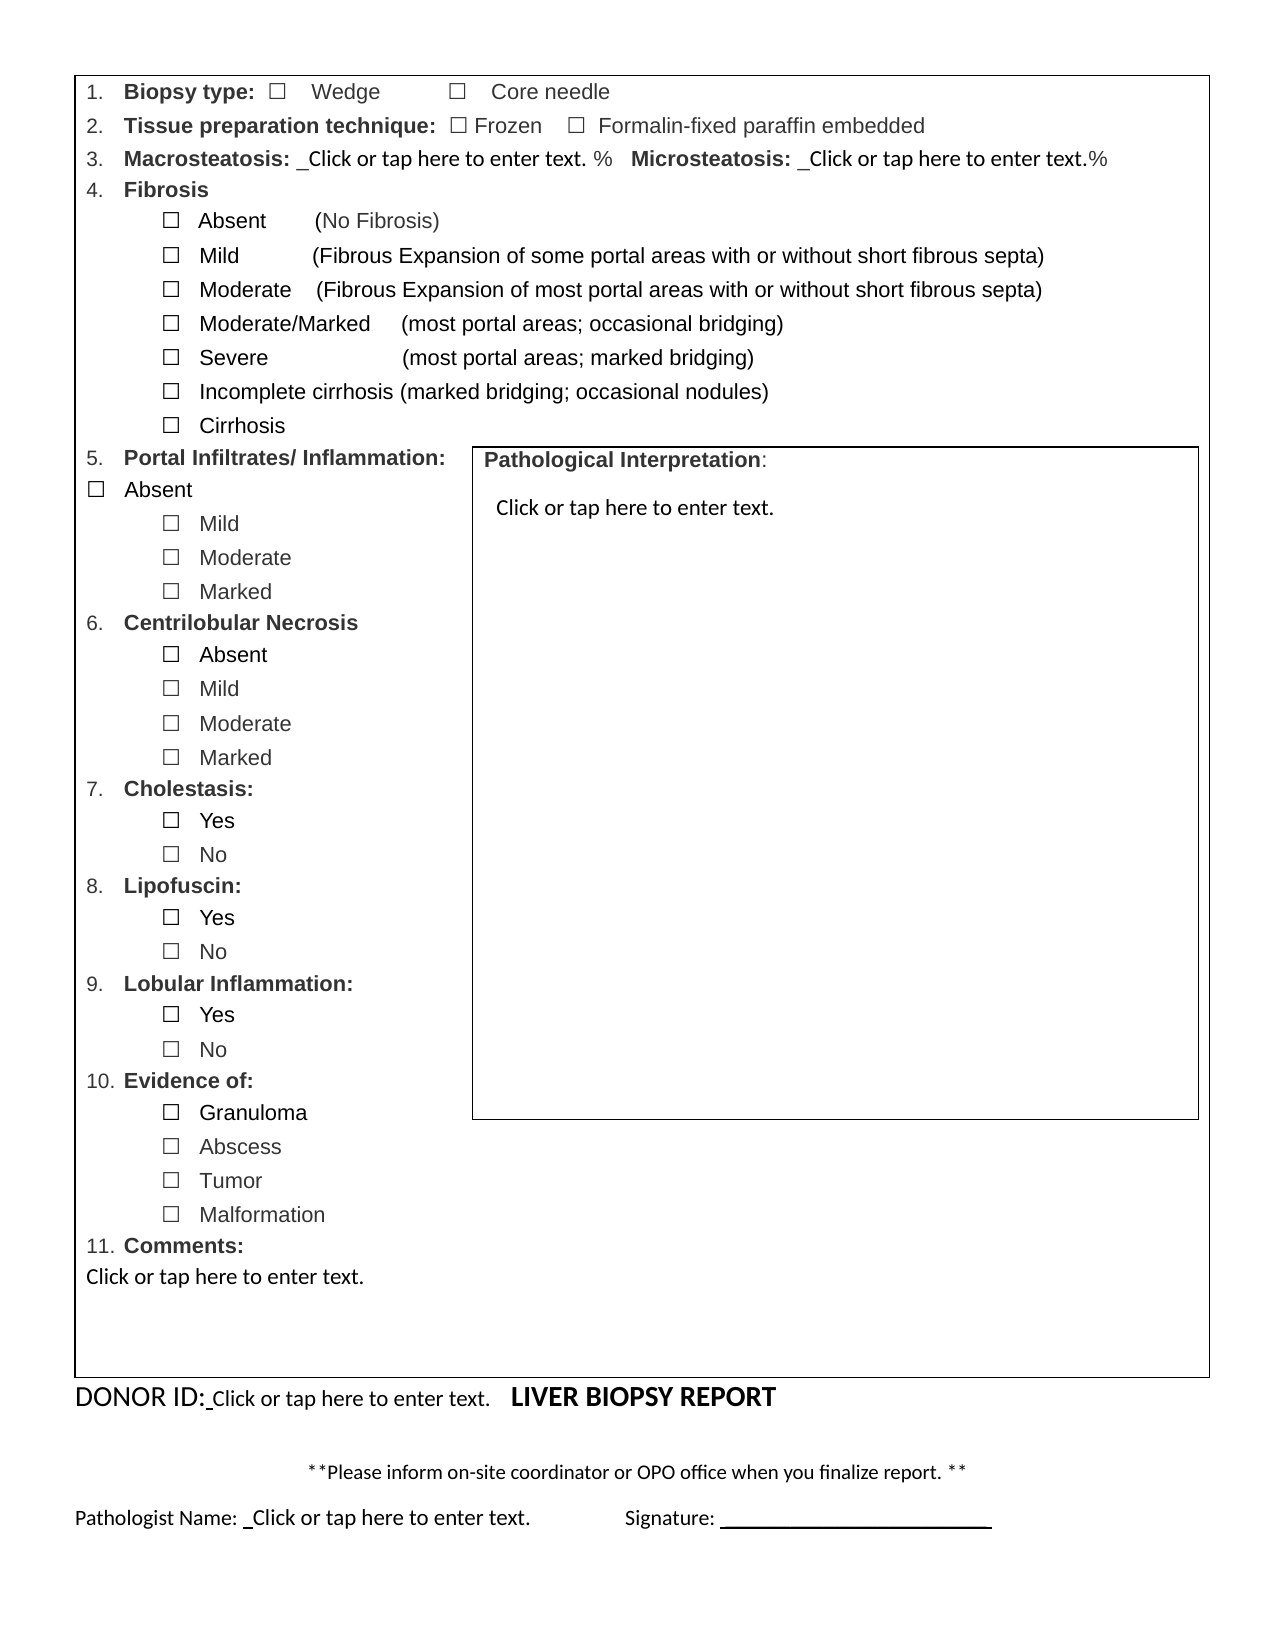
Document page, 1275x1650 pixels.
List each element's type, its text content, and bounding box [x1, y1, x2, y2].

text DONOR ID: LIVER BIOPSY REPORT [75, 1378, 1200, 1414]
text **Please inform on-site coordinator or OPO office when you finalize report. ** [75, 1459, 1200, 1484]
text Pathologist Name: Signature: ________________________ [75, 1503, 1200, 1531]
table_header Biopsy type: Wedge Core needle Tissue preparation technique: Frozen Formalin-fixed paraffin embedded Macrosteatosis: _ % Microsteatosis: _% Fibrosis Absent (No Fibrosis) Mild (Fibrous Expansion of some portal areas with or without short fibrous septa) Moderate (Fibrous Expansion of most portal areas with or without short fibrous septa) Moderate/Marked (most portal areas; occasional bridging) Severe (most portal areas; marked bridging) Incomplete cirrhosis (marked bridging; occasional nodules) Cirrhosis Portal Infiltrates/ Inflammation: Absent Mild Moderate Marked Centrilobular Necrosis Absent Mild Moderate Marked Cholestasis: Yes No Lipofuscin: Yes No Lobular Inflammation: Yes No Evidence of: Granuloma Abscess Tumor Malformation Comments: [76, 76, 1209, 1377]
